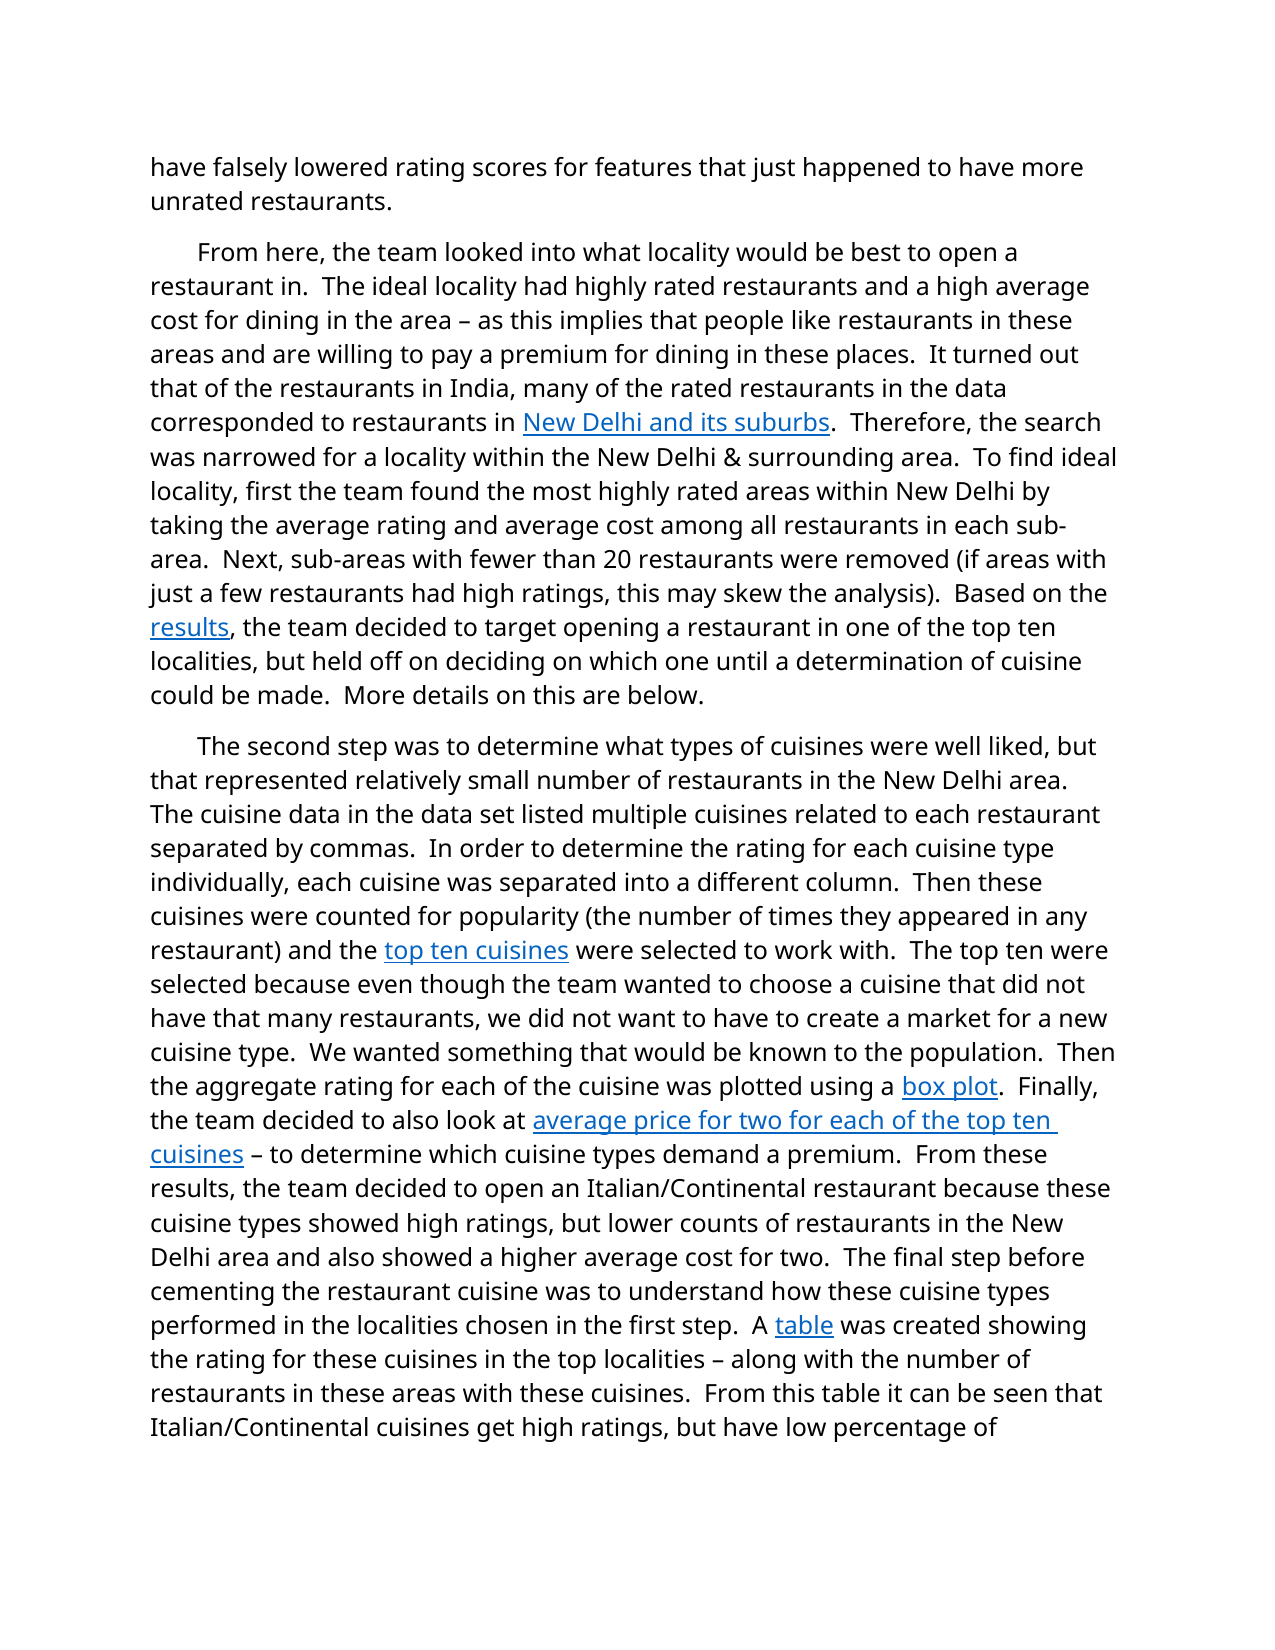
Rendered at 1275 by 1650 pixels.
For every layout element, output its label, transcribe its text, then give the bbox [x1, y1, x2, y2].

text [150, 728, 1125, 1444]
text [150, 150, 1125, 218]
text From here, the team looked into what locality would be best to open a restaurant in. The ideal locality had highly rated restaurants and a high average cost for dining in the area – as this implies that people like restaurants in these areas and are willing to pay a premium for dining in these places. It turned out that of the restaurants in India, many of the rated restaurants in the data corresponded to restaurants in New Delhi and its suburbs. Therefore, the search was narrowed for a locality within the New Delhi & surrounding area. To find ideal locality, first the team found the most highly rated areas within New Delhi by taking the average rating and average cost among all restaurants in each sub-area. Next, sub-areas with fewer than 20 restaurants were removed (if areas with just a few restaurants had high ratings, this may skew the analysis). Based on the results, the team decided to target opening a restaurant in one of the top ten localities, but held off on deciding on which one until a determination of cuisine could be made. More details on this are below. [150, 235, 1125, 712]
